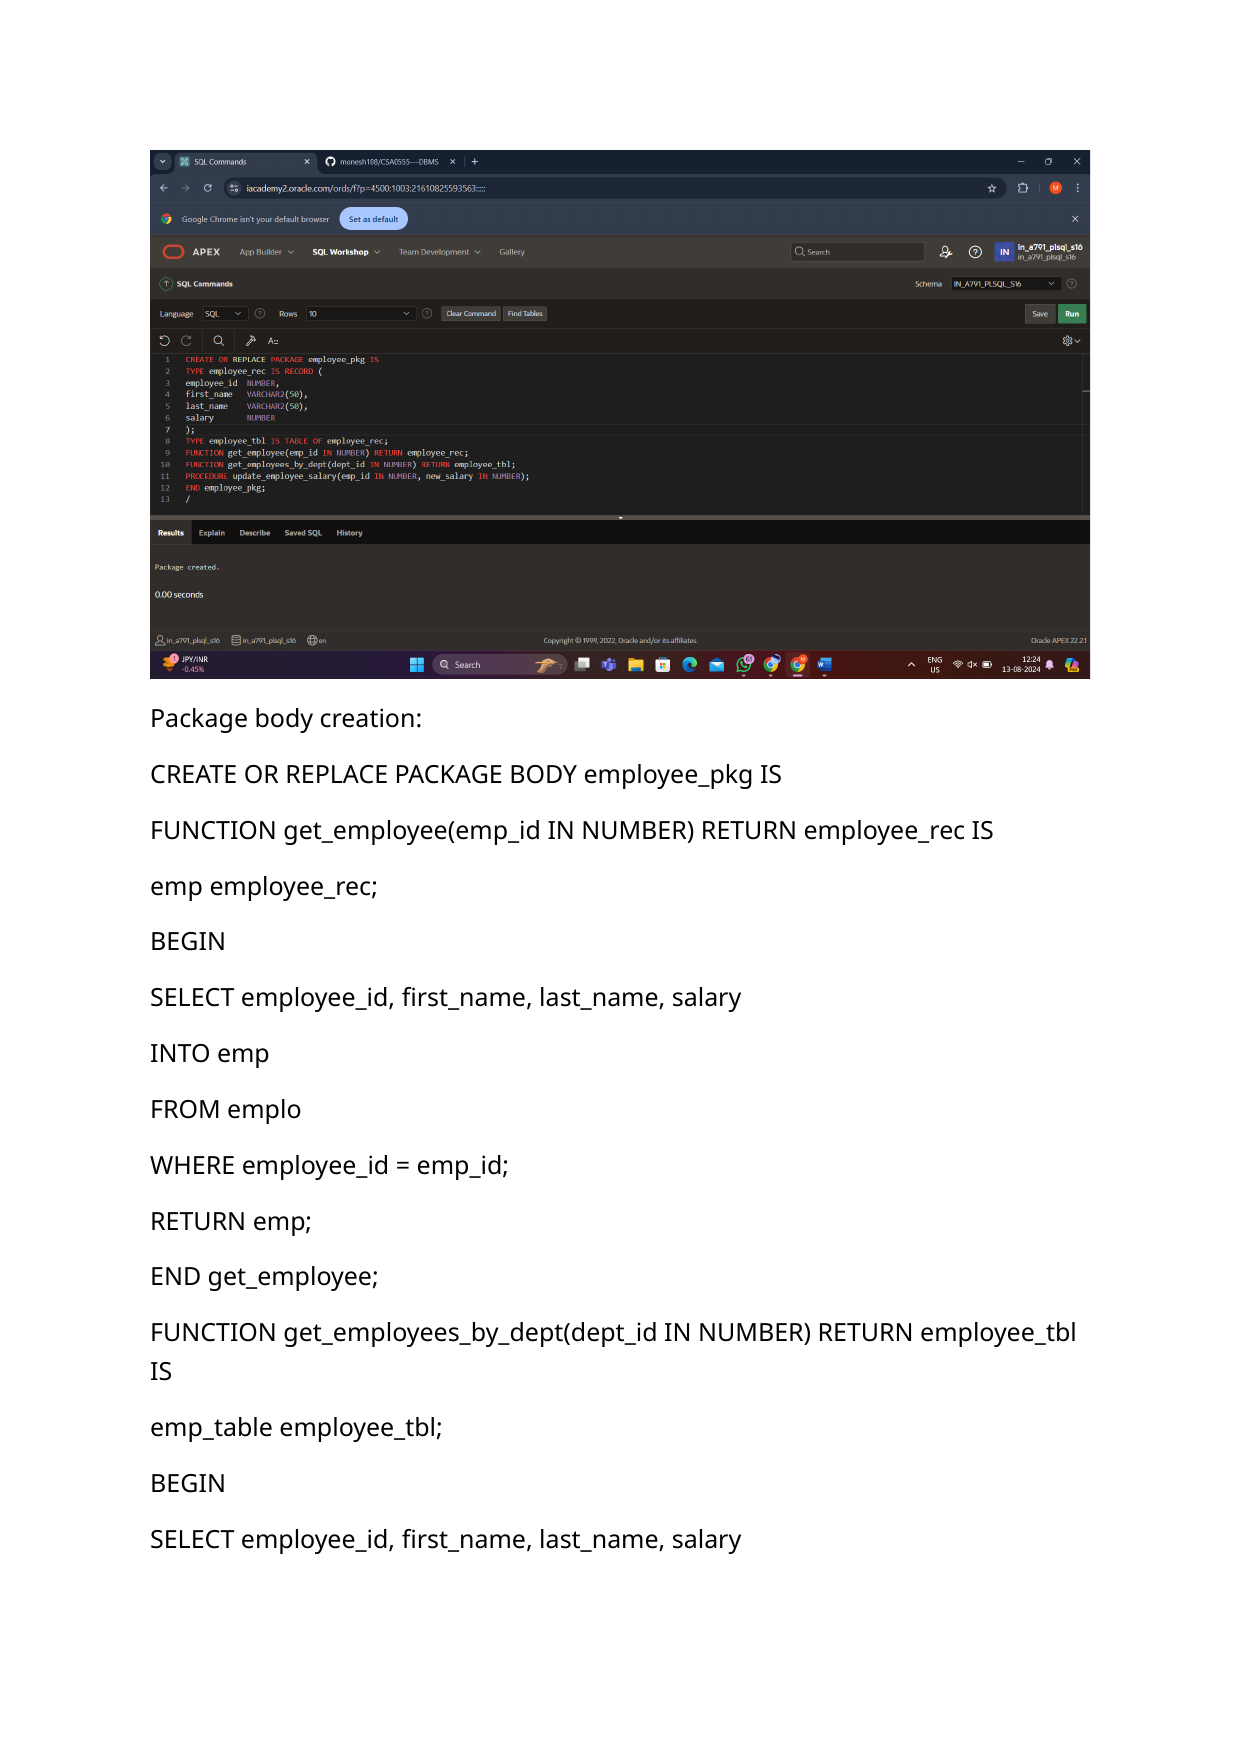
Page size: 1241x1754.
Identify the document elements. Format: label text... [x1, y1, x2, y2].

picture [150, 150, 1091, 679]
text INTO emp [150, 1036, 1090, 1070]
text END get_employee; [150, 1259, 1090, 1293]
text FUNCTION get_employees_by_dept(dept_id IN NUMBER) RETURN employee_tbl IS [150, 1315, 1090, 1388]
text emp employee_rec; [150, 868, 1090, 902]
text BEGIN [150, 924, 1090, 958]
text WHERE employee_id = emp_id; [150, 1147, 1090, 1181]
text CREATE OR REPLACE PACKAGE BODY employee_pkg IS [150, 756, 1090, 791]
text Package body creation: [150, 701, 1090, 735]
text FUNCTION get_employee(emp_id IN NUMBER) RETURN employee_rec IS [150, 812, 1090, 846]
text emp_table employee_tbl; [150, 1410, 1090, 1444]
text FROM emplo [150, 1091, 1090, 1126]
text RETURN emp; [150, 1203, 1090, 1237]
text BEGIN [150, 1466, 1090, 1500]
text SELECT employee_id, first_name, last_name, salary [150, 1521, 1090, 1556]
text SELECT employee_id, first_name, last_name, salary [150, 980, 1090, 1014]
